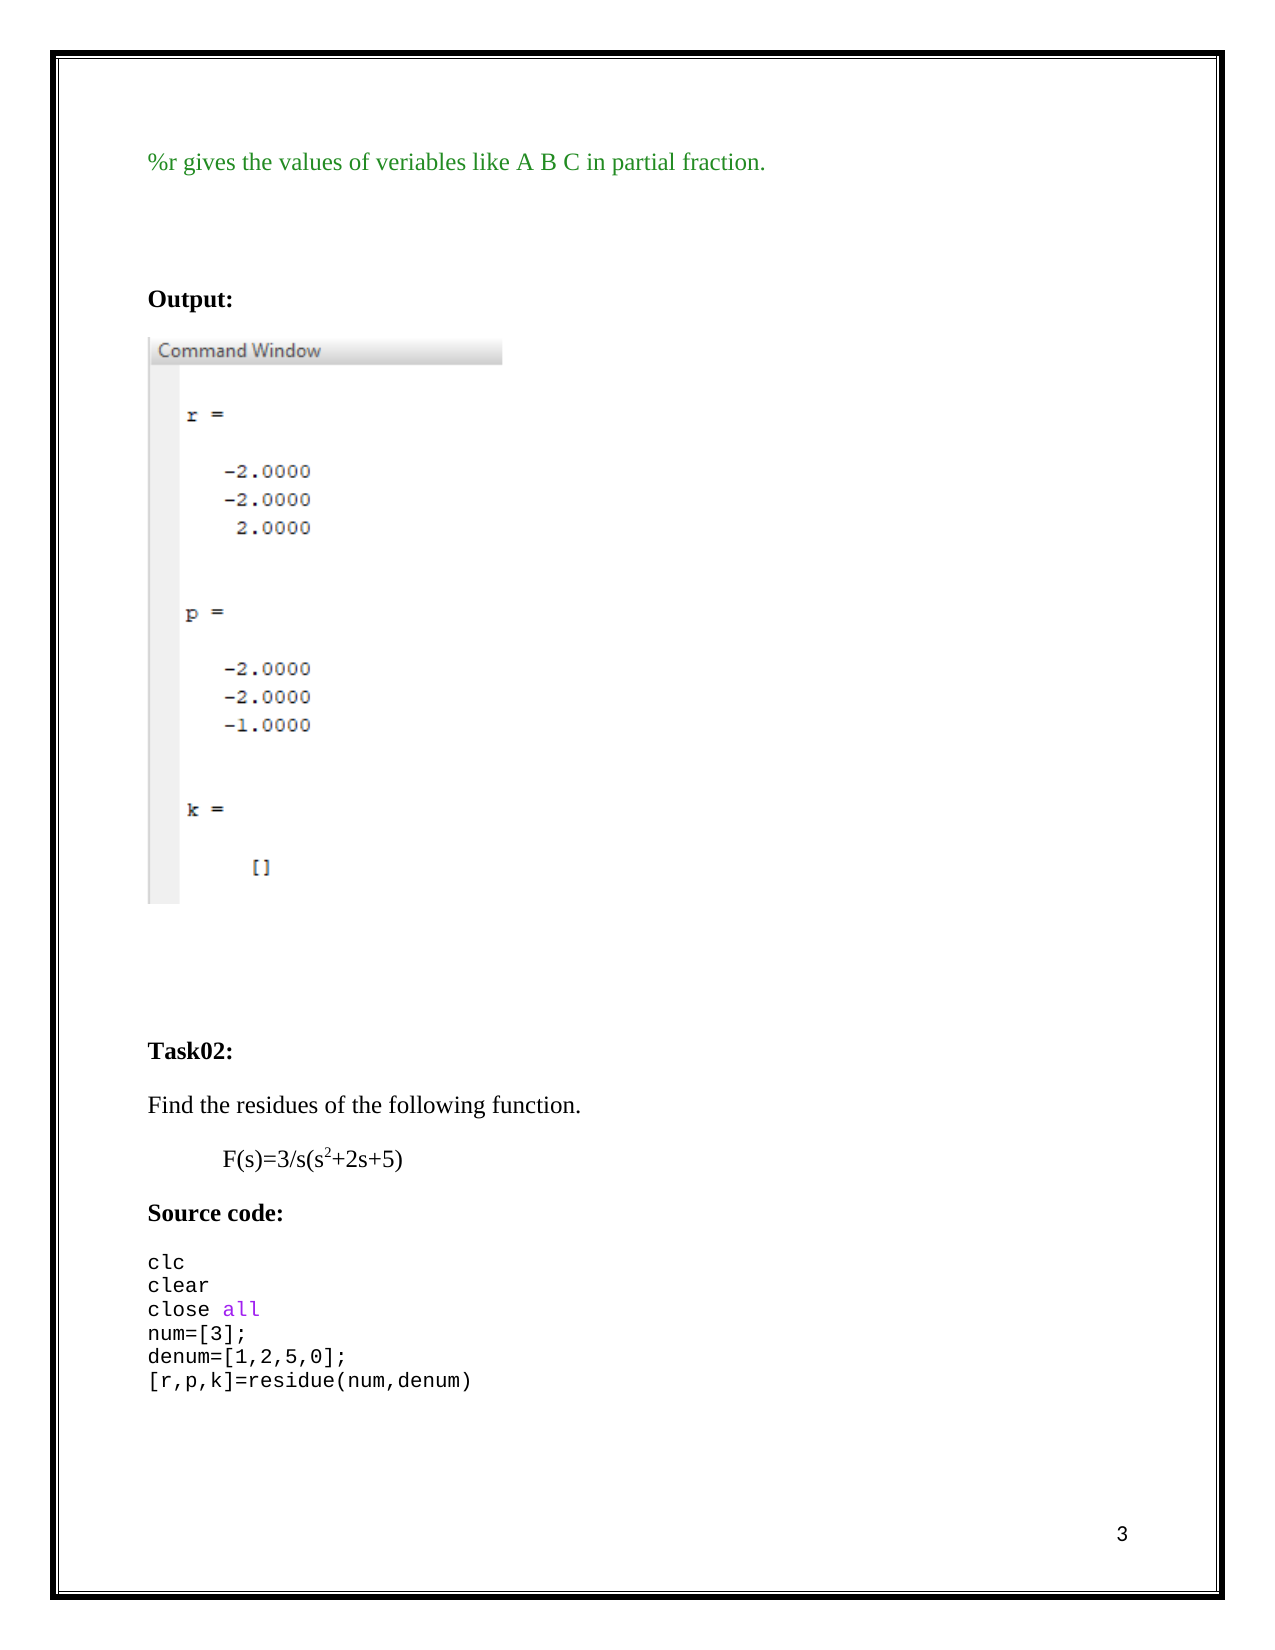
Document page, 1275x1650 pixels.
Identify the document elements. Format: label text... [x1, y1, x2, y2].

text num=[3]; [147, 1323, 1127, 1346]
text denum=[1,2,5,0]; [147, 1346, 1127, 1370]
text Source code: [147, 1198, 1127, 1227]
picture [147, 337, 503, 904]
text Output: [147, 284, 1127, 313]
text [r,p,k]=residue(num,denum) [147, 1370, 1127, 1393]
text Find the residues of the following function. [147, 1090, 1127, 1119]
text close all [147, 1299, 1127, 1323]
text F(s)=3/s(s2+2s+5) [147, 1144, 1127, 1173]
text Task02: [147, 1036, 1127, 1065]
text clear [147, 1275, 1127, 1299]
text %r gives the values of veriables like A B C in partial fraction. [147, 147, 1127, 176]
text clc [147, 1252, 1127, 1275]
